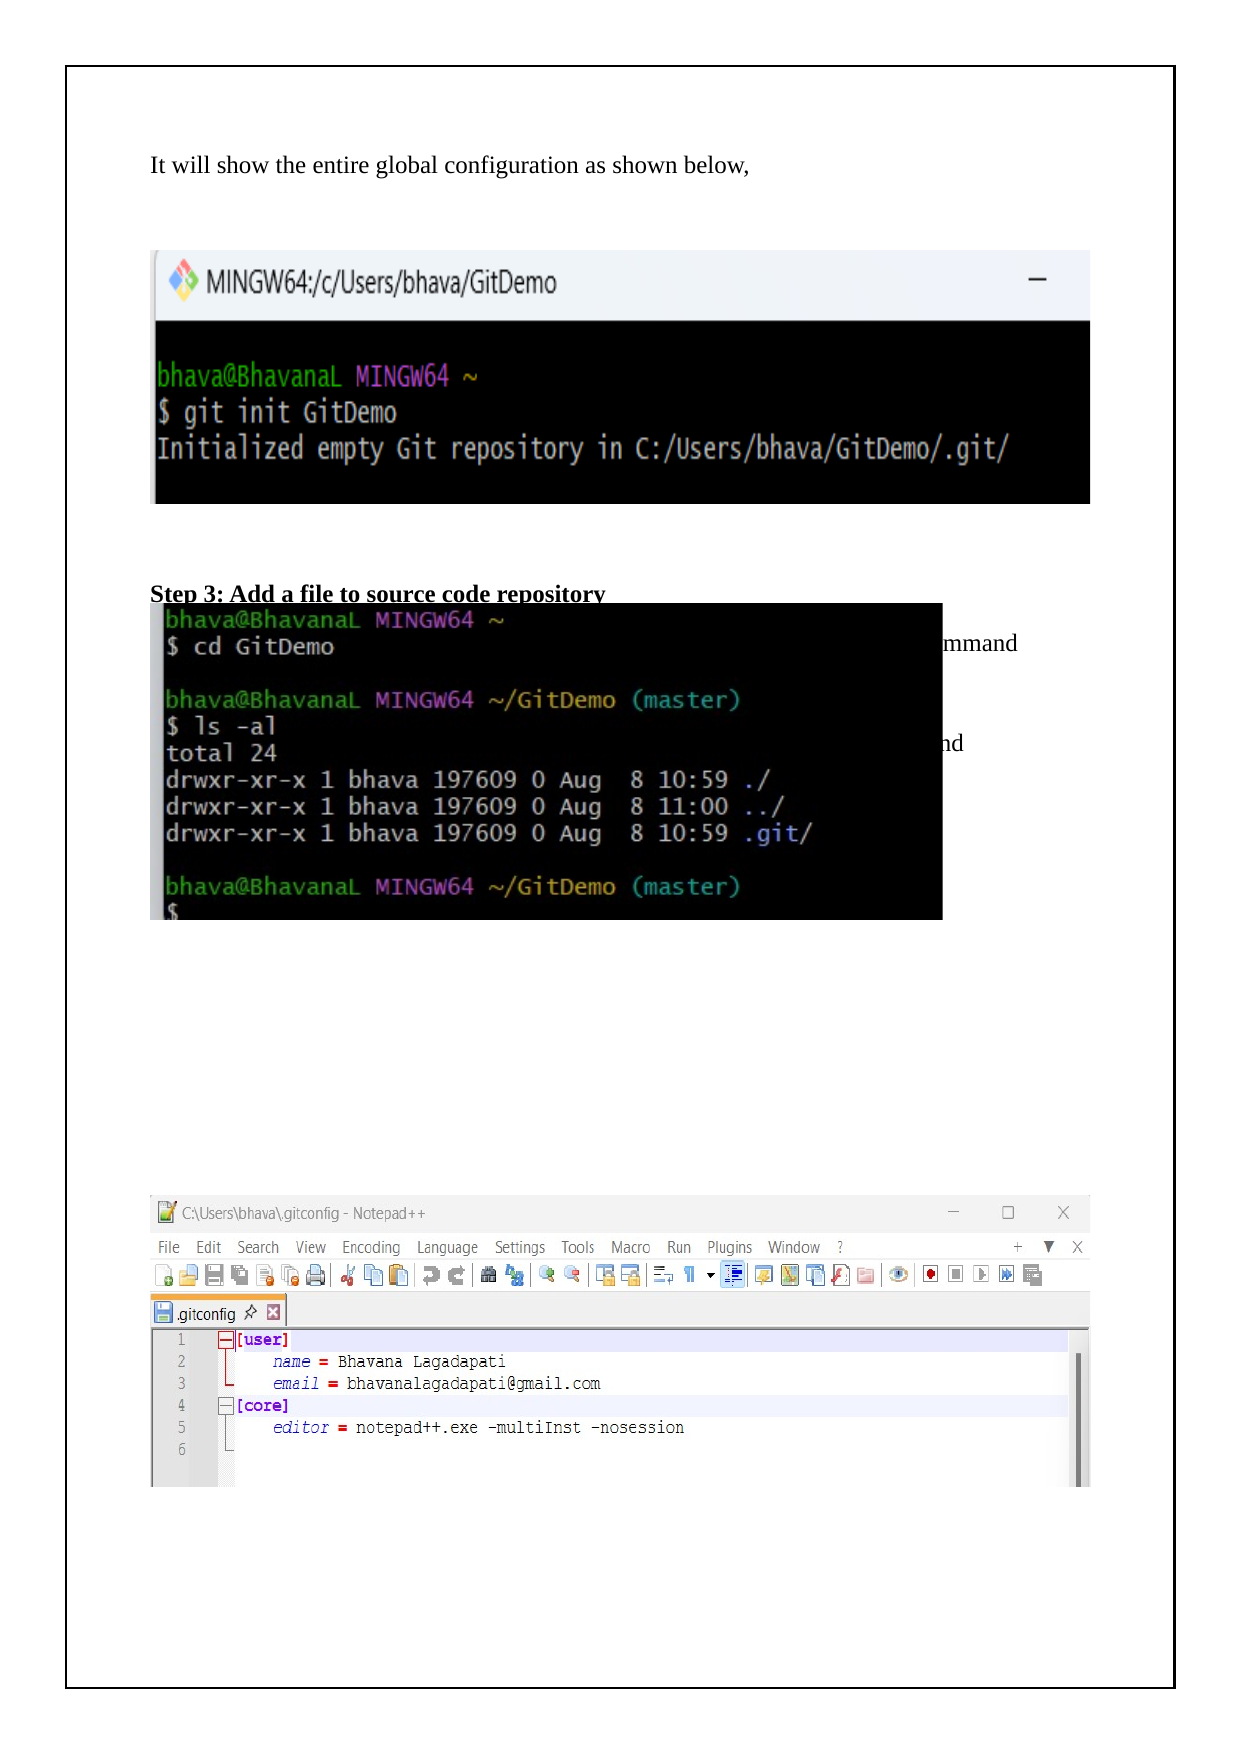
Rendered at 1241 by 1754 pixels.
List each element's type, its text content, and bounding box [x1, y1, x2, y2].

picture [150, 250, 1091, 504]
text It will show the entire global configuration as shown below, [150, 150, 1090, 179]
picture [150, 603, 943, 920]
picture [150, 1195, 1091, 1487]
text Step 3: Add a file to source code repository [150, 579, 1090, 607]
